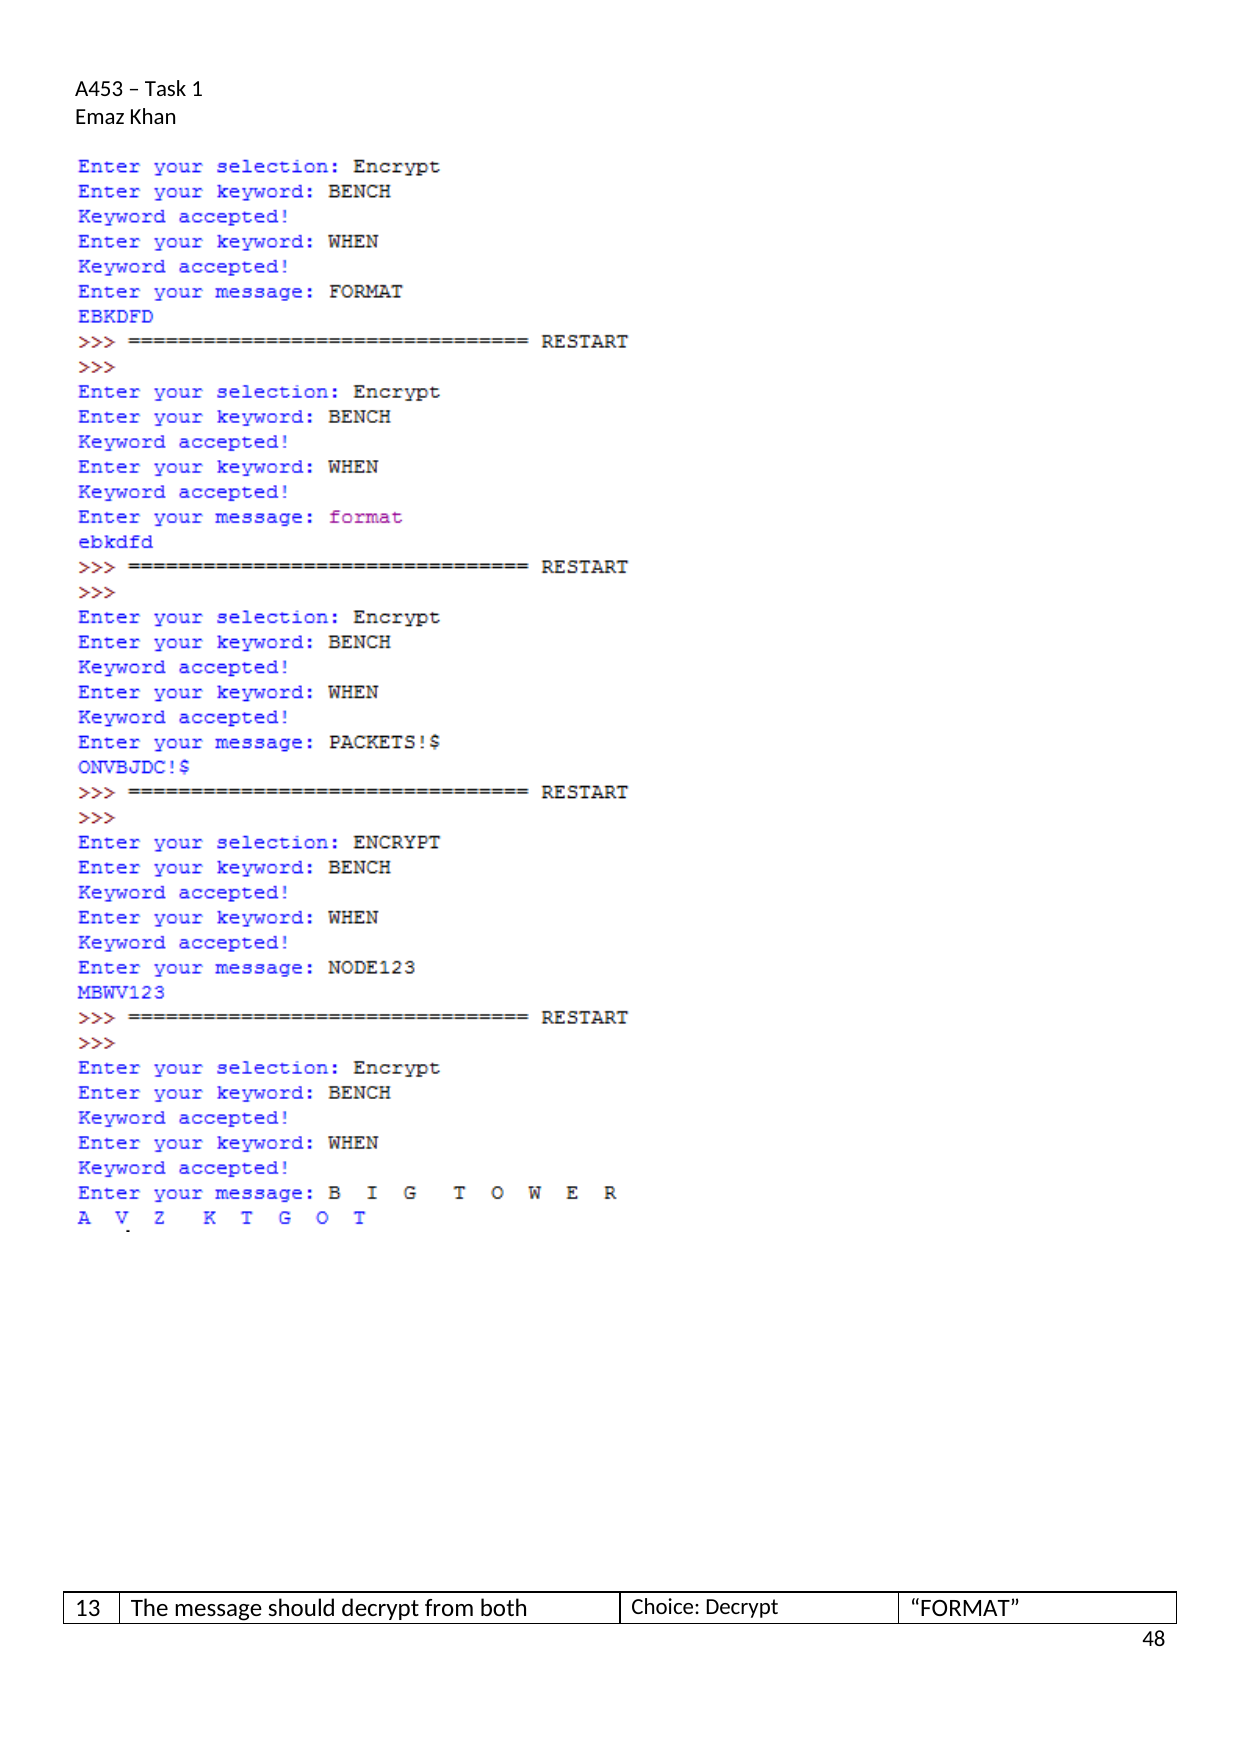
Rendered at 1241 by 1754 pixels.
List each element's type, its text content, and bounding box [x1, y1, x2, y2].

table_header “FORMAT” [899, 1593, 1176, 1623]
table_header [120, 1593, 619, 1623]
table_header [621, 1593, 898, 1623]
table_header 13 [64, 1593, 119, 1623]
